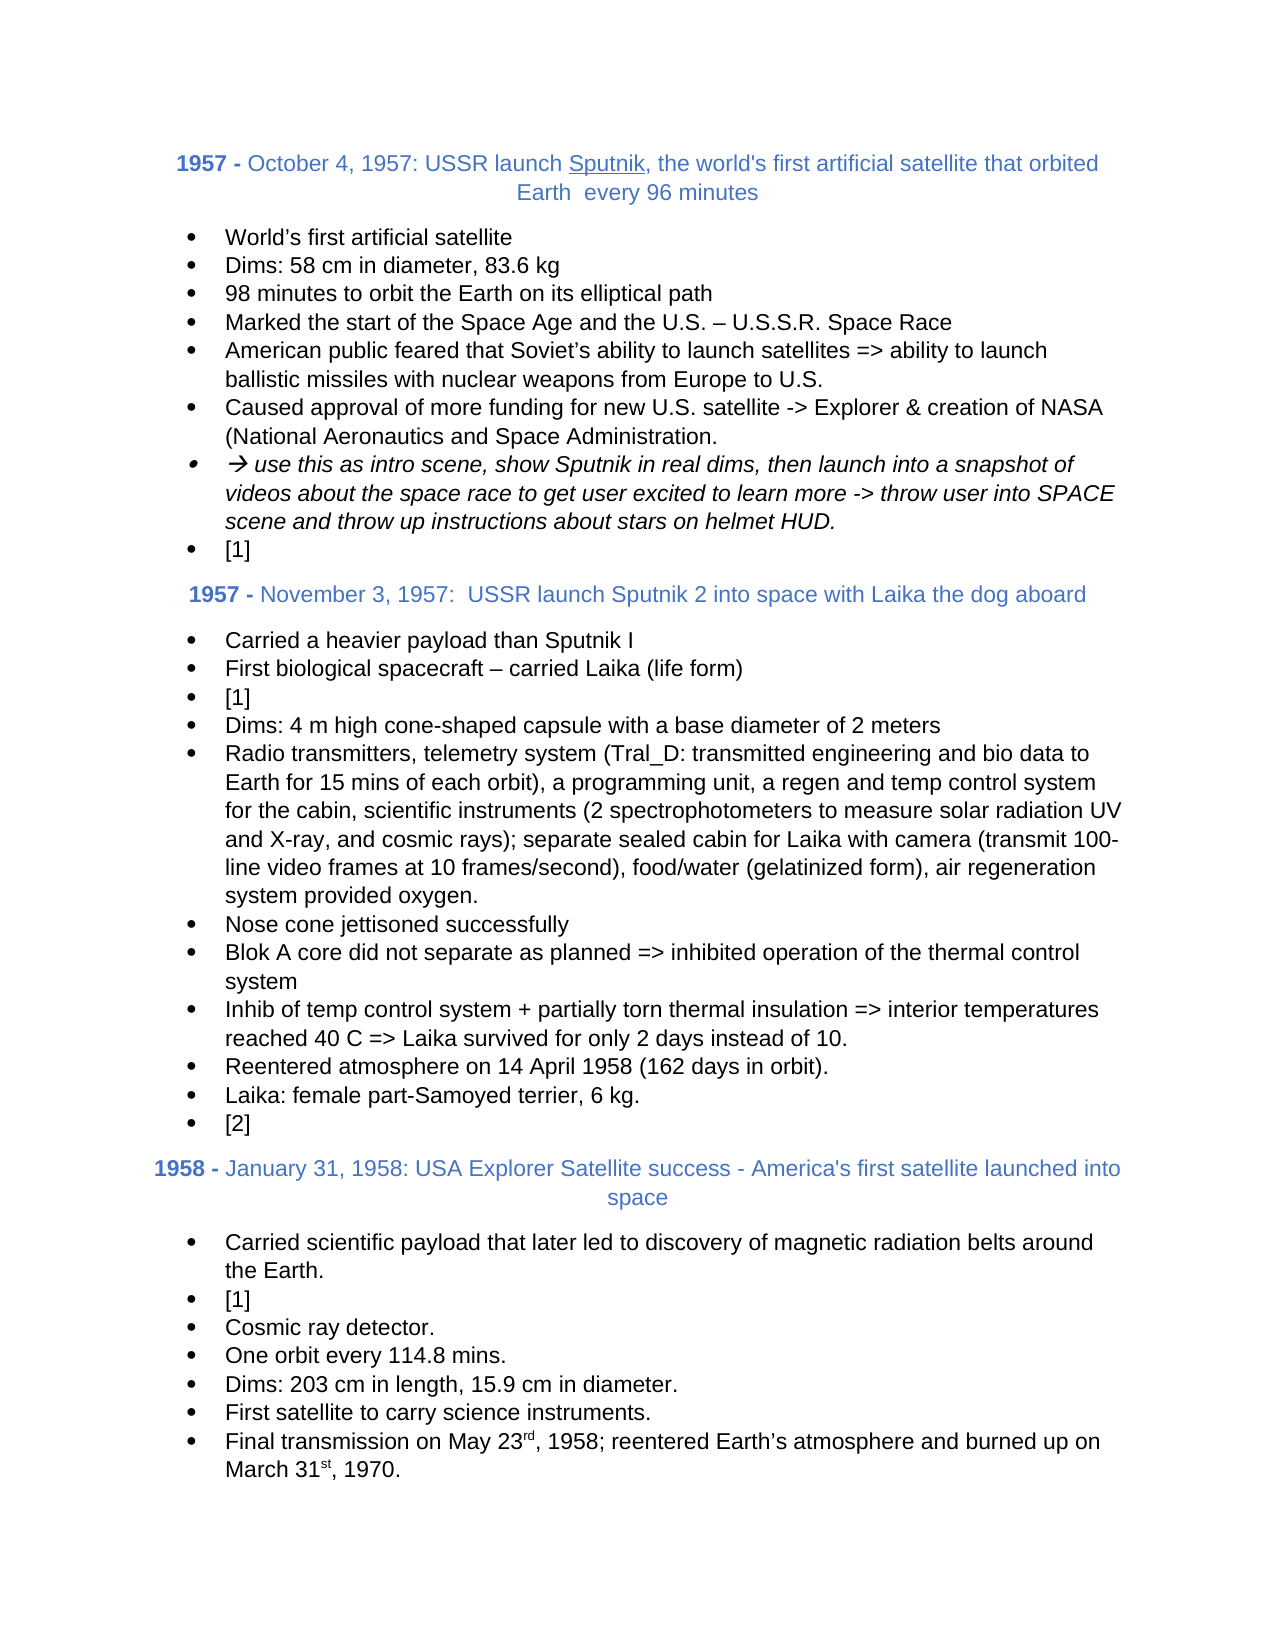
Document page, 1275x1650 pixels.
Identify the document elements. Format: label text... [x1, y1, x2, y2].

list Dims: 4 m high cone-shaped capsule with a base diameter of 2 meters [187, 712, 1125, 738]
list [1] [187, 536, 1125, 563]
list Marked the start of the Space Age and the U.S. – U.S.S.R. Space Race [187, 309, 1125, 335]
list Radio transmitters, telemetry system (Tral_D: transmitted engineering and bio data to Earth for 15 mins of each orbit), a programming unit, a regen and temp control system for the cabin, scientific instruments (2 spectrophotometers to measure solar radiation UV and X-ray, and cosmic rays); separate sealed cabin for Laika with camera (transmit 100-line video frames at 10 frames/second), food/water (gelatinized form), air regeneration system provided oxygen. [187, 740, 1125, 909]
text 1958 - January 31, 1958: USA Explorer Satellite success - America's first satellite launched into space [150, 1155, 1125, 1210]
text 1957 - November 3, 1957: USSR launch Sputnik 2 into space with Laika the dog aboard [150, 581, 1125, 608]
list Inhib of temp control system + partially torn thermal insulation => interior temperatures reached 40 C => Laika survived for only 2 days instead of 10. [187, 996, 1125, 1051]
list Reentered atmosphere on 14 April 1958 (162 days in orbit). [187, 1053, 1125, 1079]
list Cosmic ray detector. [187, 1314, 1125, 1340]
list First biological spacecraft – carried Laika (life form) [187, 655, 1125, 681]
list Dims: 203 cm in length, 15.9 cm in diameter. [187, 1371, 1125, 1397]
list Carried a heavier payload than Sputnik I [187, 627, 1125, 653]
list use this as intro scene, show Sputnik in real dims, then launch into a snapshot of videos about the space race to get user excited to learn more -> throw user into SPACE scene and throw up instructions about stars on helmet HUD. [187, 451, 1125, 534]
list Caused approval of more funding for new U.S. satellite -> Explorer & creation of NASA (National Aeronautics and Space Administration. [187, 394, 1125, 449]
list Blok A core did not separate as planned => inhibited operation of the thermal control system [187, 939, 1125, 994]
list Final transmission on May 23rd, 1958; reentered Earth’s atmosphere and burned up on March 31st, 1970. [187, 1428, 1125, 1482]
list 98 minutes to orbit the Earth on its elliptical path [187, 280, 1125, 307]
list World’s first artificial satellite [187, 223, 1125, 250]
list One orbit every 114.8 mins. [187, 1342, 1125, 1369]
list First satellite to carry science instruments. [187, 1399, 1125, 1426]
list American public feared that Soviet’s ability to launch satellites => ability to launch ballistic missiles with nuclear weapons from Europe to U.S. [187, 337, 1125, 392]
list [2] [187, 1110, 1125, 1136]
text 1957 - October 4, 1957: USSR launch Sputnik, the world's first artificial satellite that orbited Earth every 96 minutes [150, 150, 1125, 205]
list Dims: 58 cm in diameter, 83.6 kg [187, 252, 1125, 278]
list Carried scientific payload that later led to discovery of magnetic radiation belts around the Earth. [187, 1229, 1125, 1283]
list Nose cone jettisoned successfully [187, 911, 1125, 937]
list Laika: female part-Samoyed terrier, 6 kg. [187, 1082, 1125, 1108]
list [1] [187, 683, 1125, 710]
list [1] [187, 1286, 1125, 1312]
